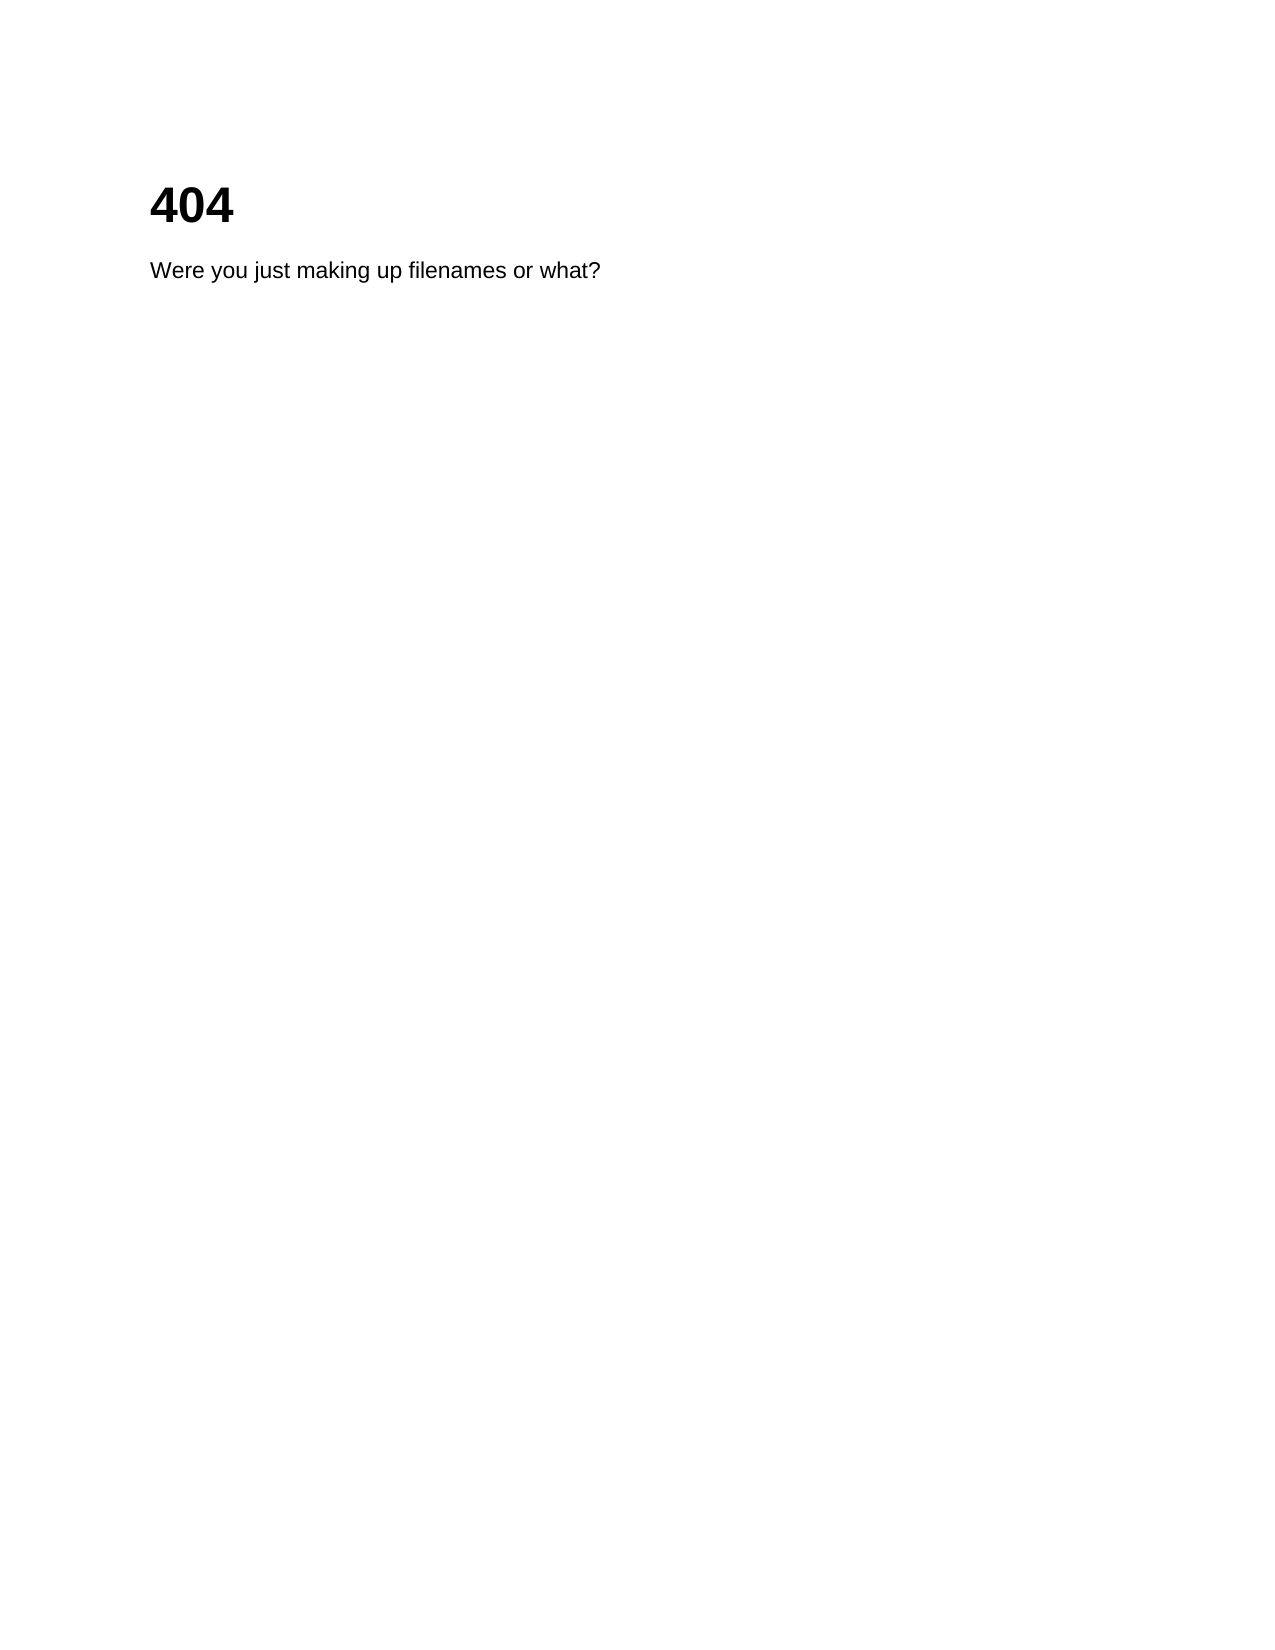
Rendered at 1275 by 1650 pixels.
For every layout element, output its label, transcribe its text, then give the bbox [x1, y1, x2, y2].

subtitle 404 [150, 175, 1125, 232]
text Were you just making up filenames or what? [150, 257, 1125, 284]
